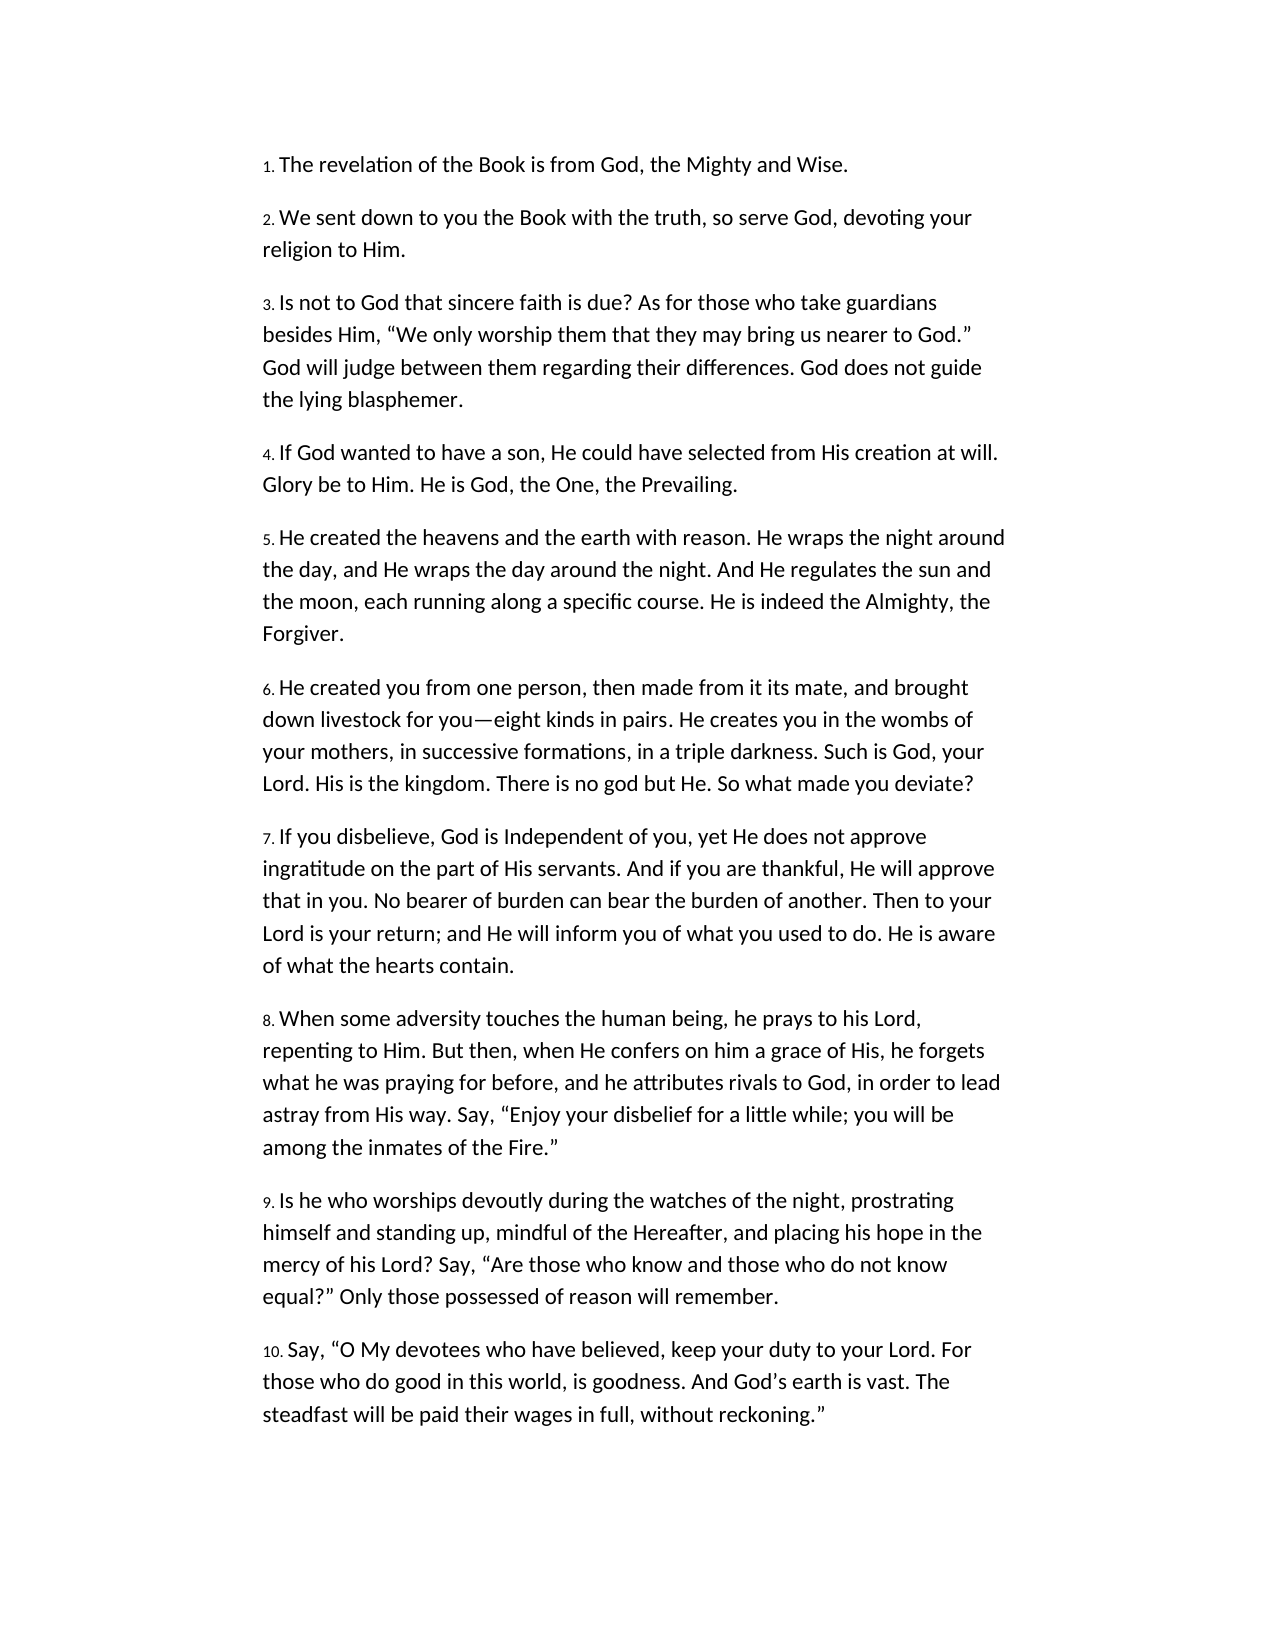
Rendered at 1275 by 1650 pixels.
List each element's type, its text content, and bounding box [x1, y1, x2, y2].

text If you disbelieve, God is Independent of you, yet He does not approve ingratitude on the part of His servants. And if you are thankful, He will approve that in you. No bearer of burden can bear the burden of another. Then to your Lord is your return; and He will inform you of what you used to do. He is aware of what the hearts contain. [262, 822, 1012, 979]
text He created the heavens and the earth with reason. He wraps the night around the day, and He wraps the day around the night. And He regulates the sun and the moon, each running along a specific course. He is indeed the Almighty, the Forgiver. [262, 523, 1012, 648]
text When some adversity touches the human being, he prays to his Lord, repenting to Him. But then, when He confers on him a grace of His, he forgets what he was praying for before, and he attributes rivals to God, in order to lead astray from His way. Say, “Enjoy your disbelief for a little while; you will be among the inmates of the Fire.” [262, 1004, 1012, 1161]
text We sent down to you the Book with the truth, so serve God, devoting your religion to Him. [262, 203, 1012, 263]
text Is not to God that sincere faith is due? As for those who take guardians besides Him, “We only worship them that they may bring us nearer to God.” God will judge between them regarding their differences. God does not guide the lying blasphemer. [262, 288, 1012, 413]
text The revelation of the Book is from God, the Mighty and Wise. [262, 150, 1012, 178]
text He created you from one person, then made from it its mate, and brought down livestock for you—eight kinds in pairs. He creates you in the wombs of your mothers, in successive formations, in a triple darkness. Such is God, your Lord. His is the kingdom. There is no god but He. So what made you deviate? [262, 673, 1012, 797]
text If God wanted to have a son, He could have selected from His creation at will. Glory be to Him. He is God, the One, the Prevailing. [262, 438, 1012, 498]
text Say, “O My devotees who have believed, keep your duty to your Lord. For those who do good in this world, is goodness. And God’s earth is vast. The steadfast will be paid their wages in full, without reckoning.” [262, 1335, 1012, 1428]
text Is he who worships devoutly during the watches of the night, prostrating himself and standing up, mindful of the Hereafter, and placing his hope in the mercy of his Lord? Say, “Are those who know and those who do not know equal?” Only those possessed of reason will remember. [262, 1186, 1012, 1310]
